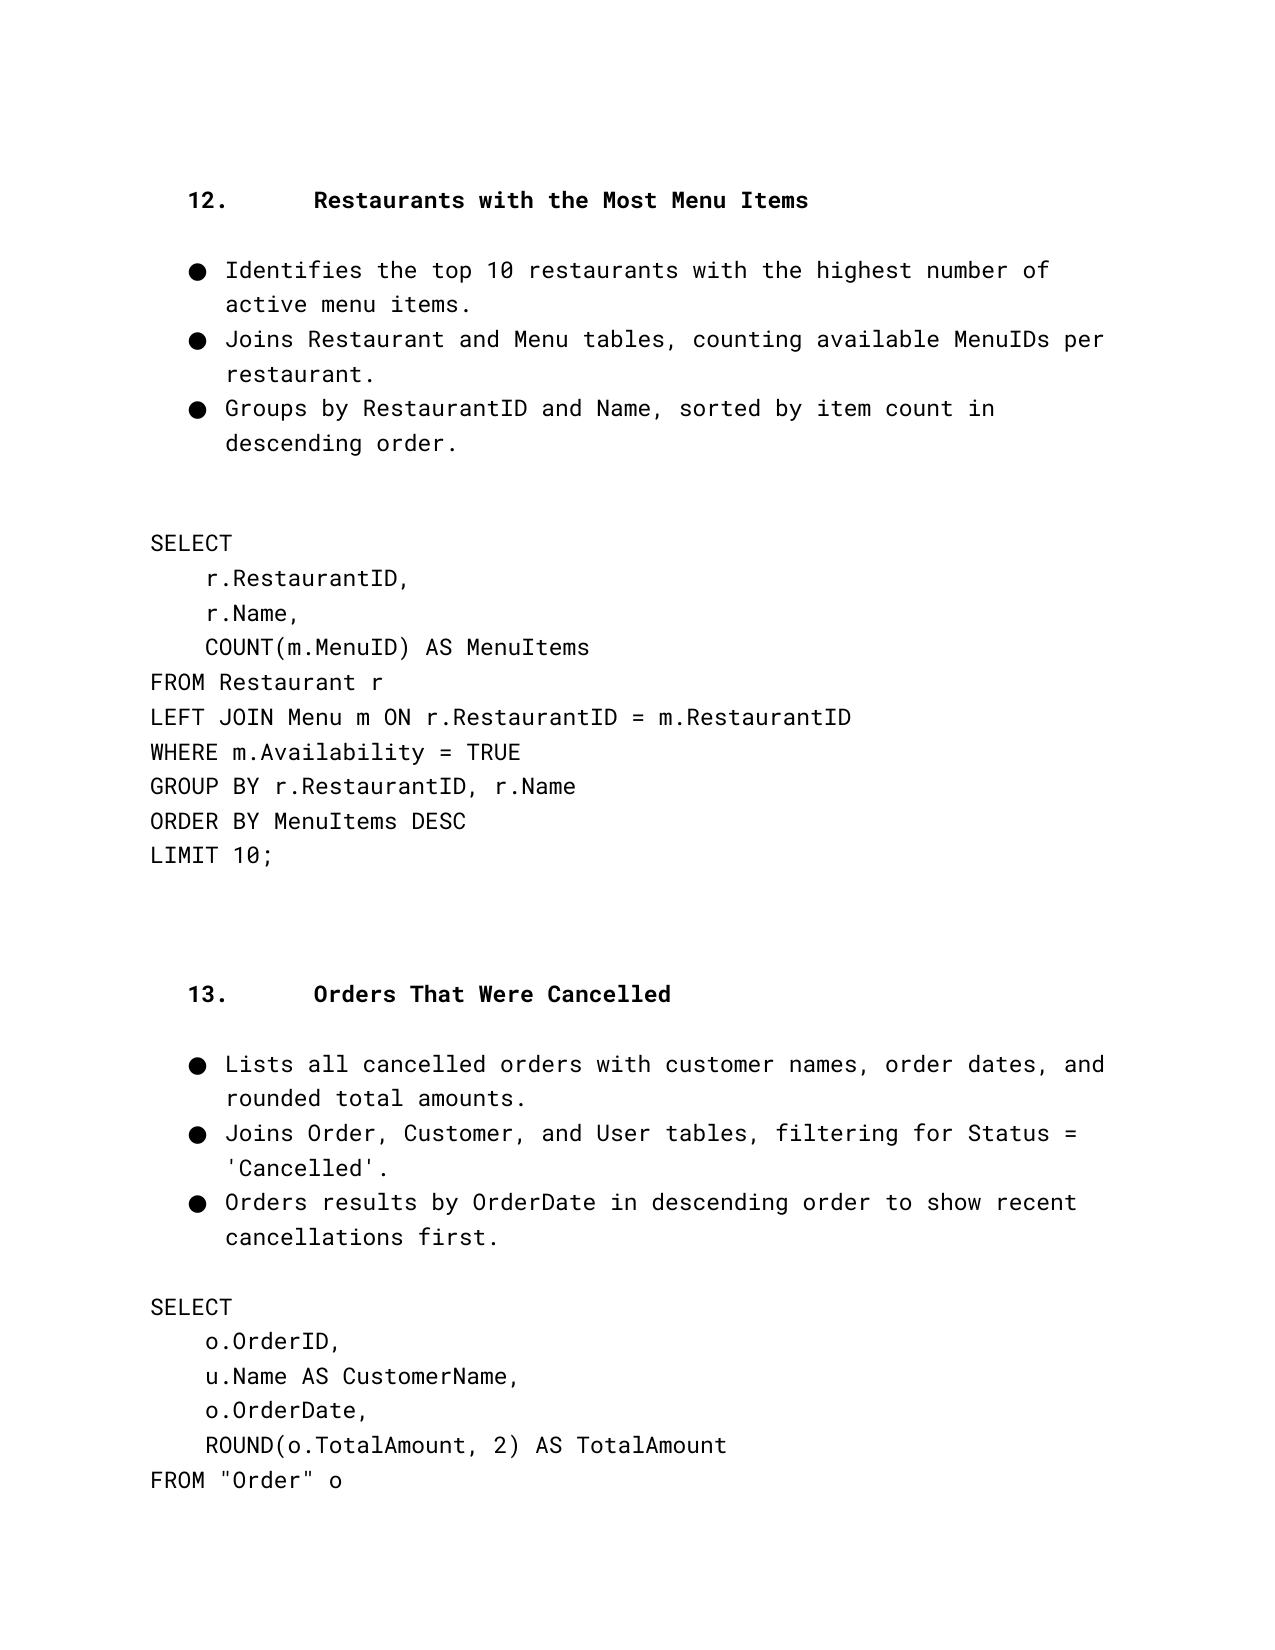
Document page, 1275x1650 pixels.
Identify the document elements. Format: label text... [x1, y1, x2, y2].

list Orders That Were Cancelled [187, 979, 1125, 1009]
text SELECT [150, 1291, 1125, 1321]
list Orders results by OrderDate in descending order to show recent cancellations first. [187, 1187, 1125, 1252]
list Groups by RestaurantID and Name, sorted by item count in descending order. [187, 393, 1125, 458]
text FROM Restaurant r [150, 666, 1125, 697]
text ORDER BY MenuItems DESC [150, 805, 1125, 835]
list Joins Restaurant and Menu tables, counting available MenuIDs per restaurant. [187, 323, 1125, 388]
list Joins Order, Customer, and User tables, filtering for Status = 'Cancelled'. [187, 1117, 1125, 1182]
text LEFT JOIN Menu m ON r.RestaurantID = m.RestaurantID [150, 701, 1125, 731]
list Identifies the top 10 restaurants with the highest number of active menu items. [187, 254, 1125, 319]
text r.RestaurantID, [150, 562, 1125, 593]
text o.OrderID, [150, 1326, 1125, 1356]
text GROUP BY r.RestaurantID, r.Name [150, 771, 1125, 801]
text ROUND(o.TotalAmount, 2) AS TotalAmount [150, 1429, 1125, 1460]
text COUNT(m.MenuID) AS MenuItems [150, 632, 1125, 662]
text LIMIT 10; [150, 840, 1125, 870]
text r.Name, [150, 597, 1125, 627]
text SELECT [150, 528, 1125, 558]
text o.OrderDate, [150, 1395, 1125, 1425]
text FROM "Order" o [150, 1464, 1125, 1494]
list Lists all cancelled orders with customer names, order dates, and rounded total amounts. [187, 1048, 1125, 1113]
text WHERE m.Availability = TRUE [150, 736, 1125, 766]
text u.Name AS CustomerName, [150, 1360, 1125, 1390]
list Restaurants with the Most Menu Items [187, 185, 1125, 215]
